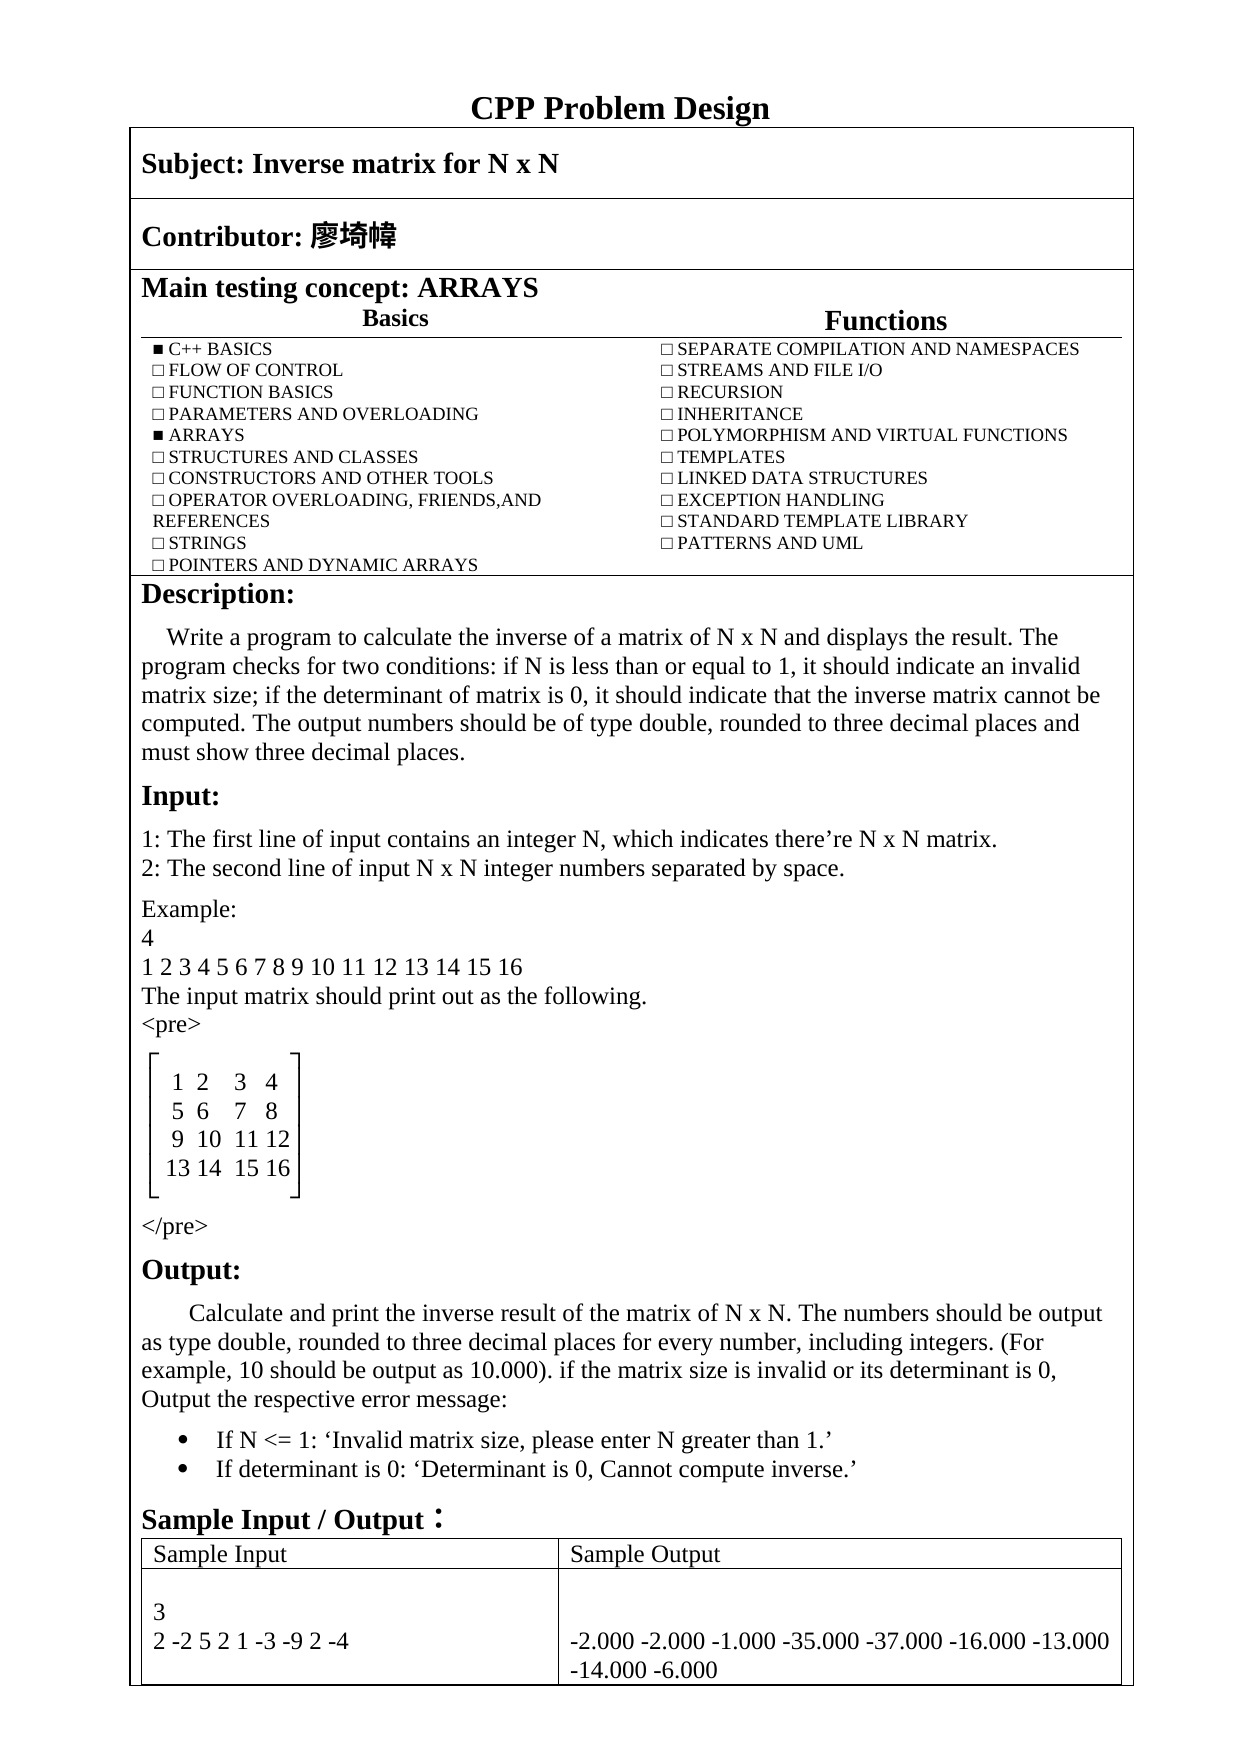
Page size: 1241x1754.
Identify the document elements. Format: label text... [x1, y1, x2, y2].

text CPP Problem Design [118, 89, 1122, 127]
table_cell Main testing concept: ARRAYS [131, 270, 1133, 575]
table_header Subject: Inverse matrix for N x N [131, 128, 1133, 198]
table_cell Contributor: 廖埼幃 [131, 199, 1133, 269]
